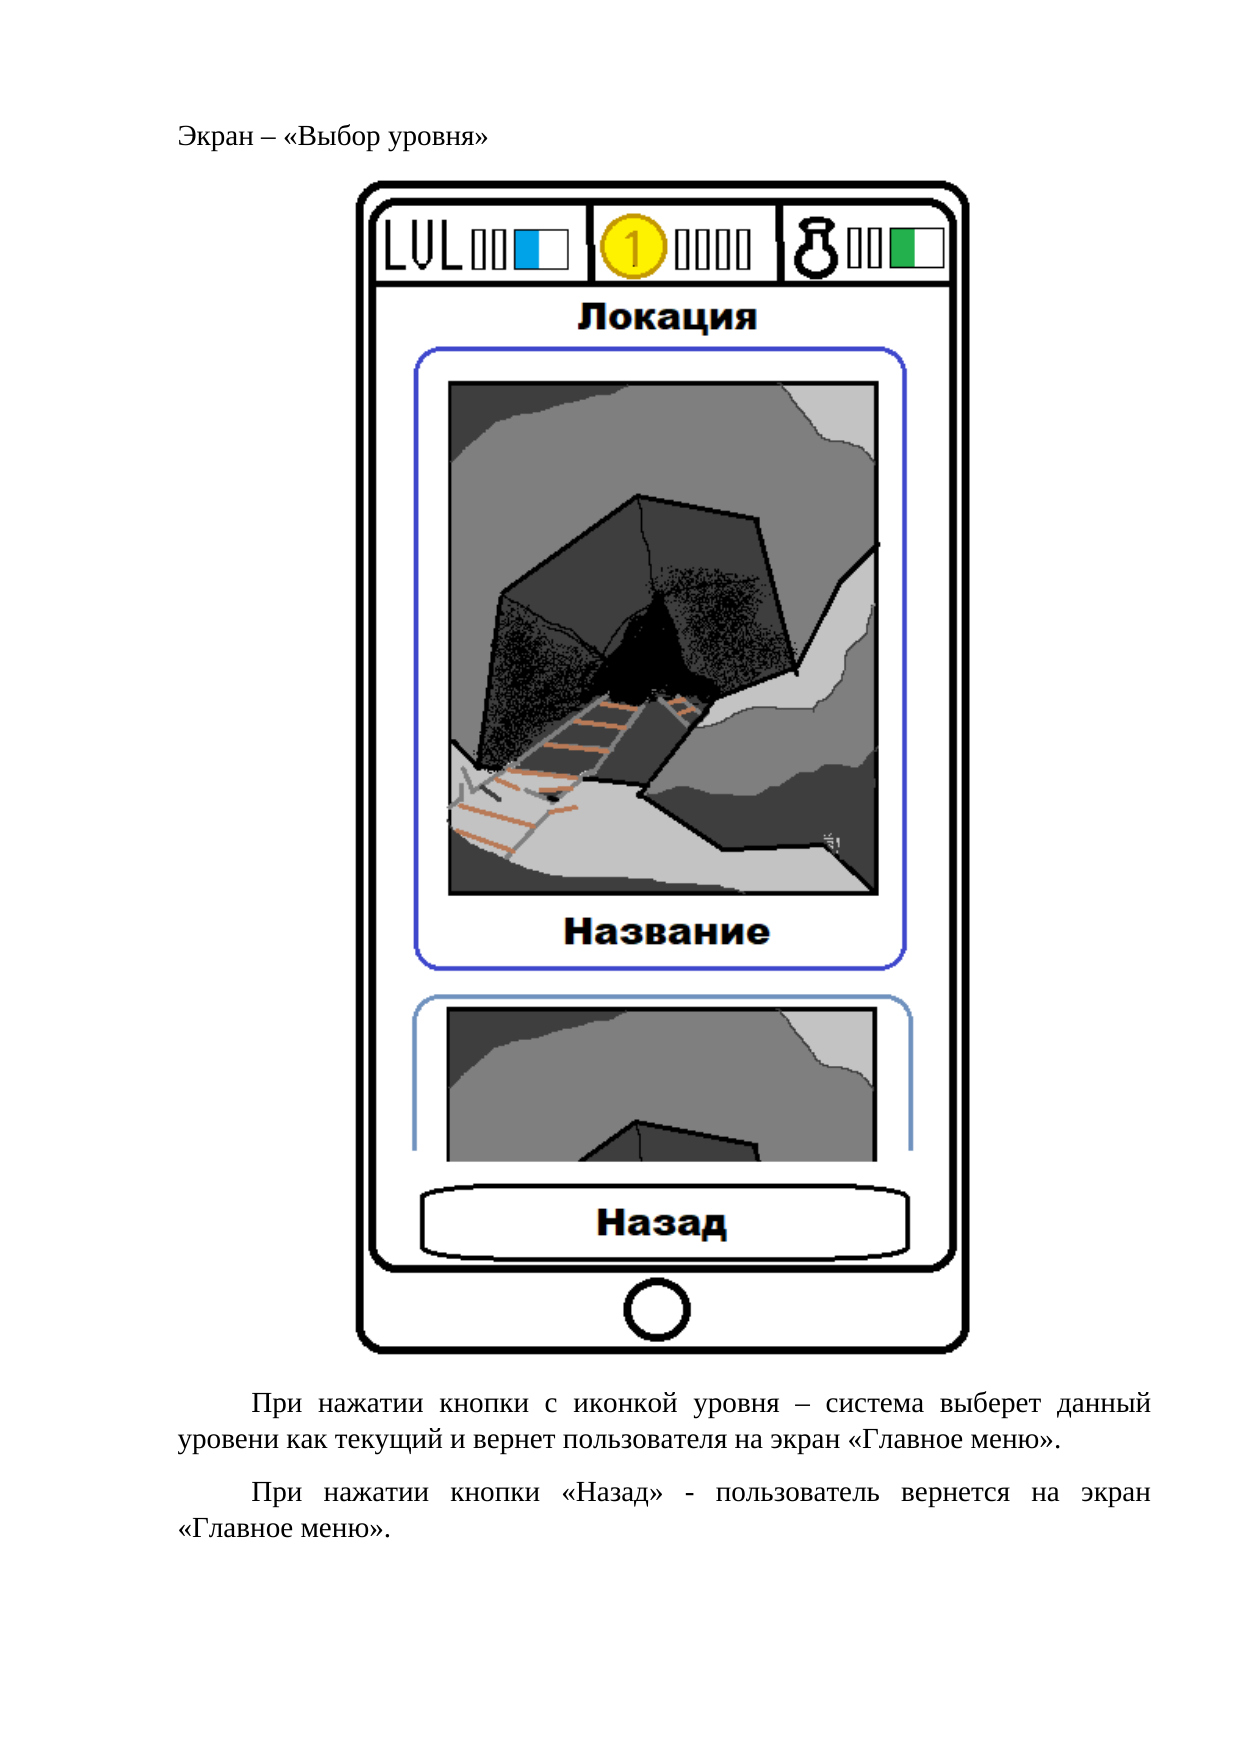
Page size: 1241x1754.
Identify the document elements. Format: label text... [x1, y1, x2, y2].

text Экран – «Выбор уровня» [177, 118, 1152, 152]
text При нажатии кнопки «Назад» - пользователь вернется на экран «Главное меню». [177, 1474, 1152, 1544]
picture [342, 171, 987, 1367]
text При нажатии кнопки с иконкой уровня – система выберет данный уровени как текущий и вернет пользователя на экран «Главное меню». [177, 1386, 1152, 1455]
